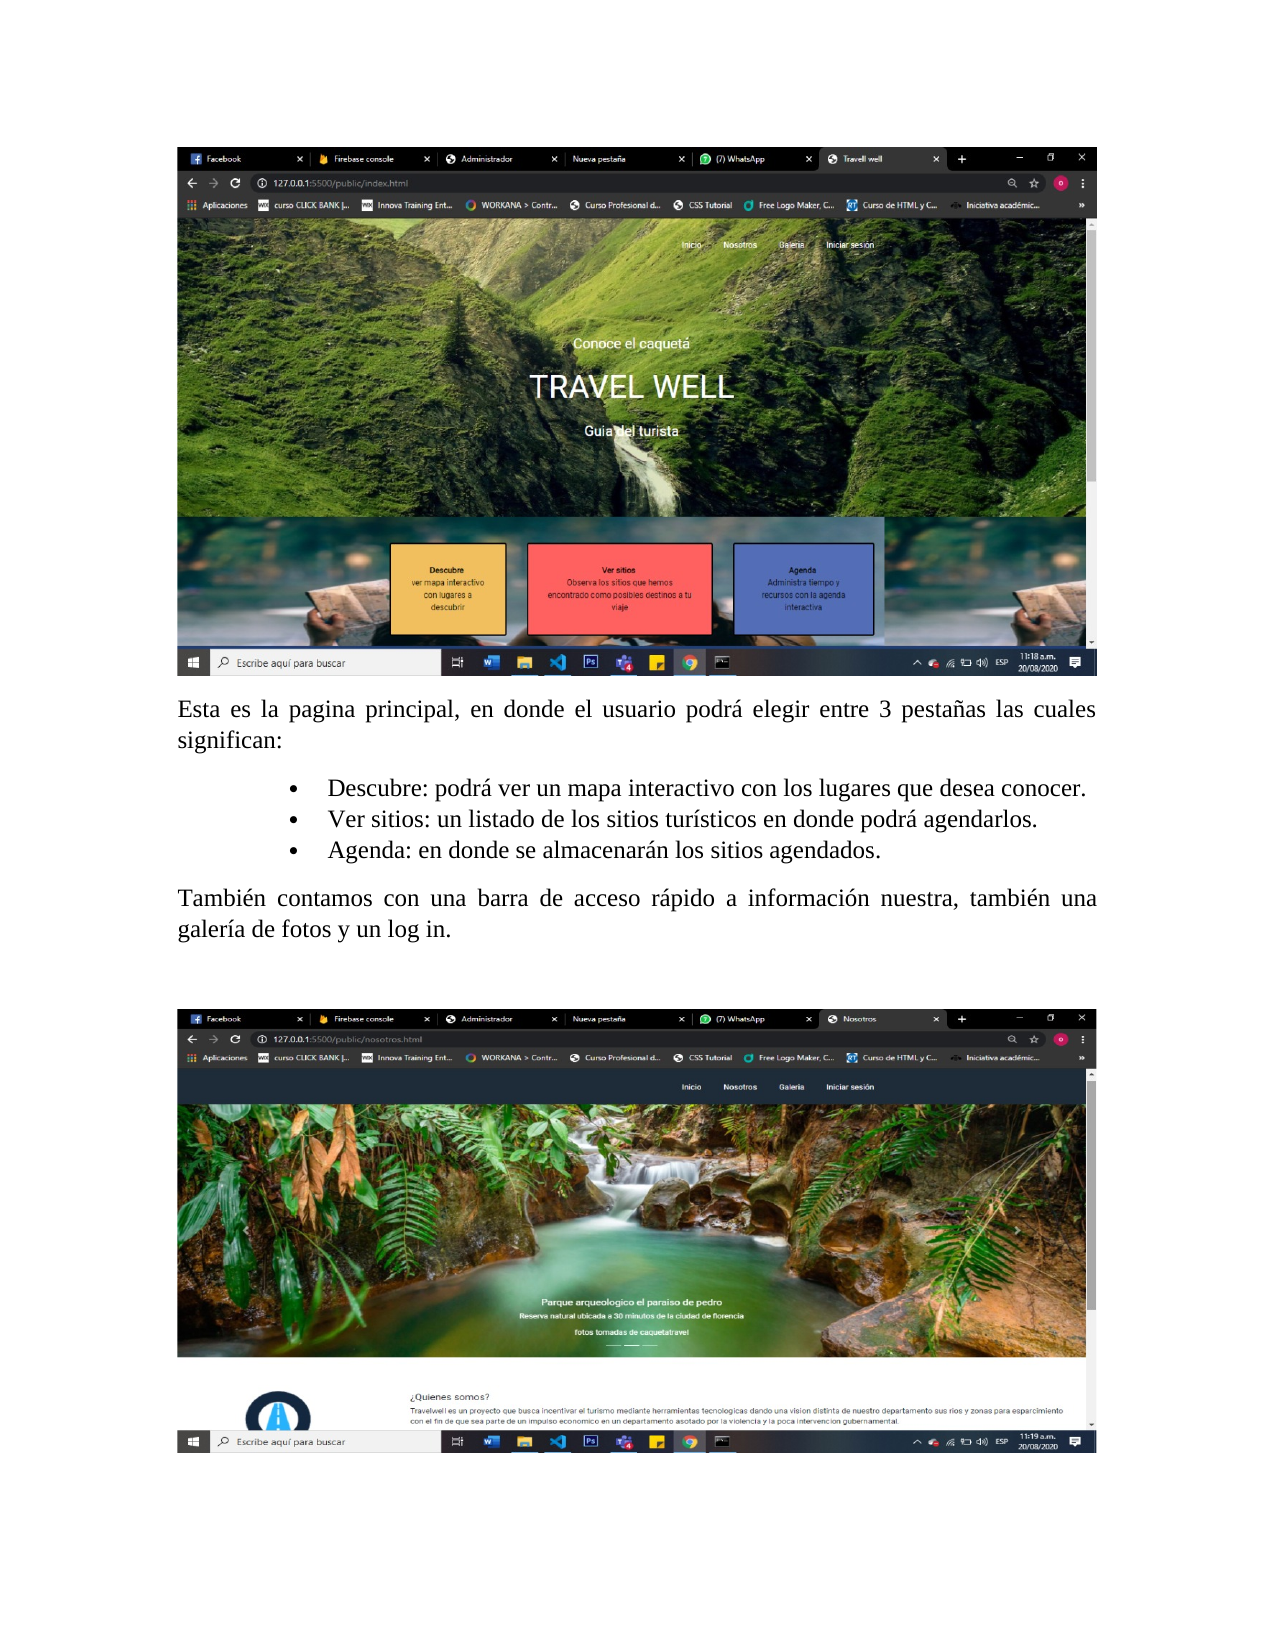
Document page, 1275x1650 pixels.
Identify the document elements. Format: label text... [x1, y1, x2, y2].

text Esta es la pagina principal, en donde el usuario podrá elegir entre 3 pestañas las cuales significan: [177, 694, 1098, 754]
list Agenda: en donde se almacenarán los sitios agendados. [290, 835, 1098, 864]
picture [177, 147, 1097, 676]
list Ver sitios: un listado de los sitios turísticos en donde podrá agendarlos. [290, 804, 1098, 833]
list Descubre: podrá ver un mapa interactivo con los lugares que desea conocer. [290, 773, 1098, 802]
picture [177, 1009, 1097, 1453]
text También contamos con una barra de acceso rápido a información nuestra, también una galería de fotos y un log in. [177, 883, 1098, 943]
